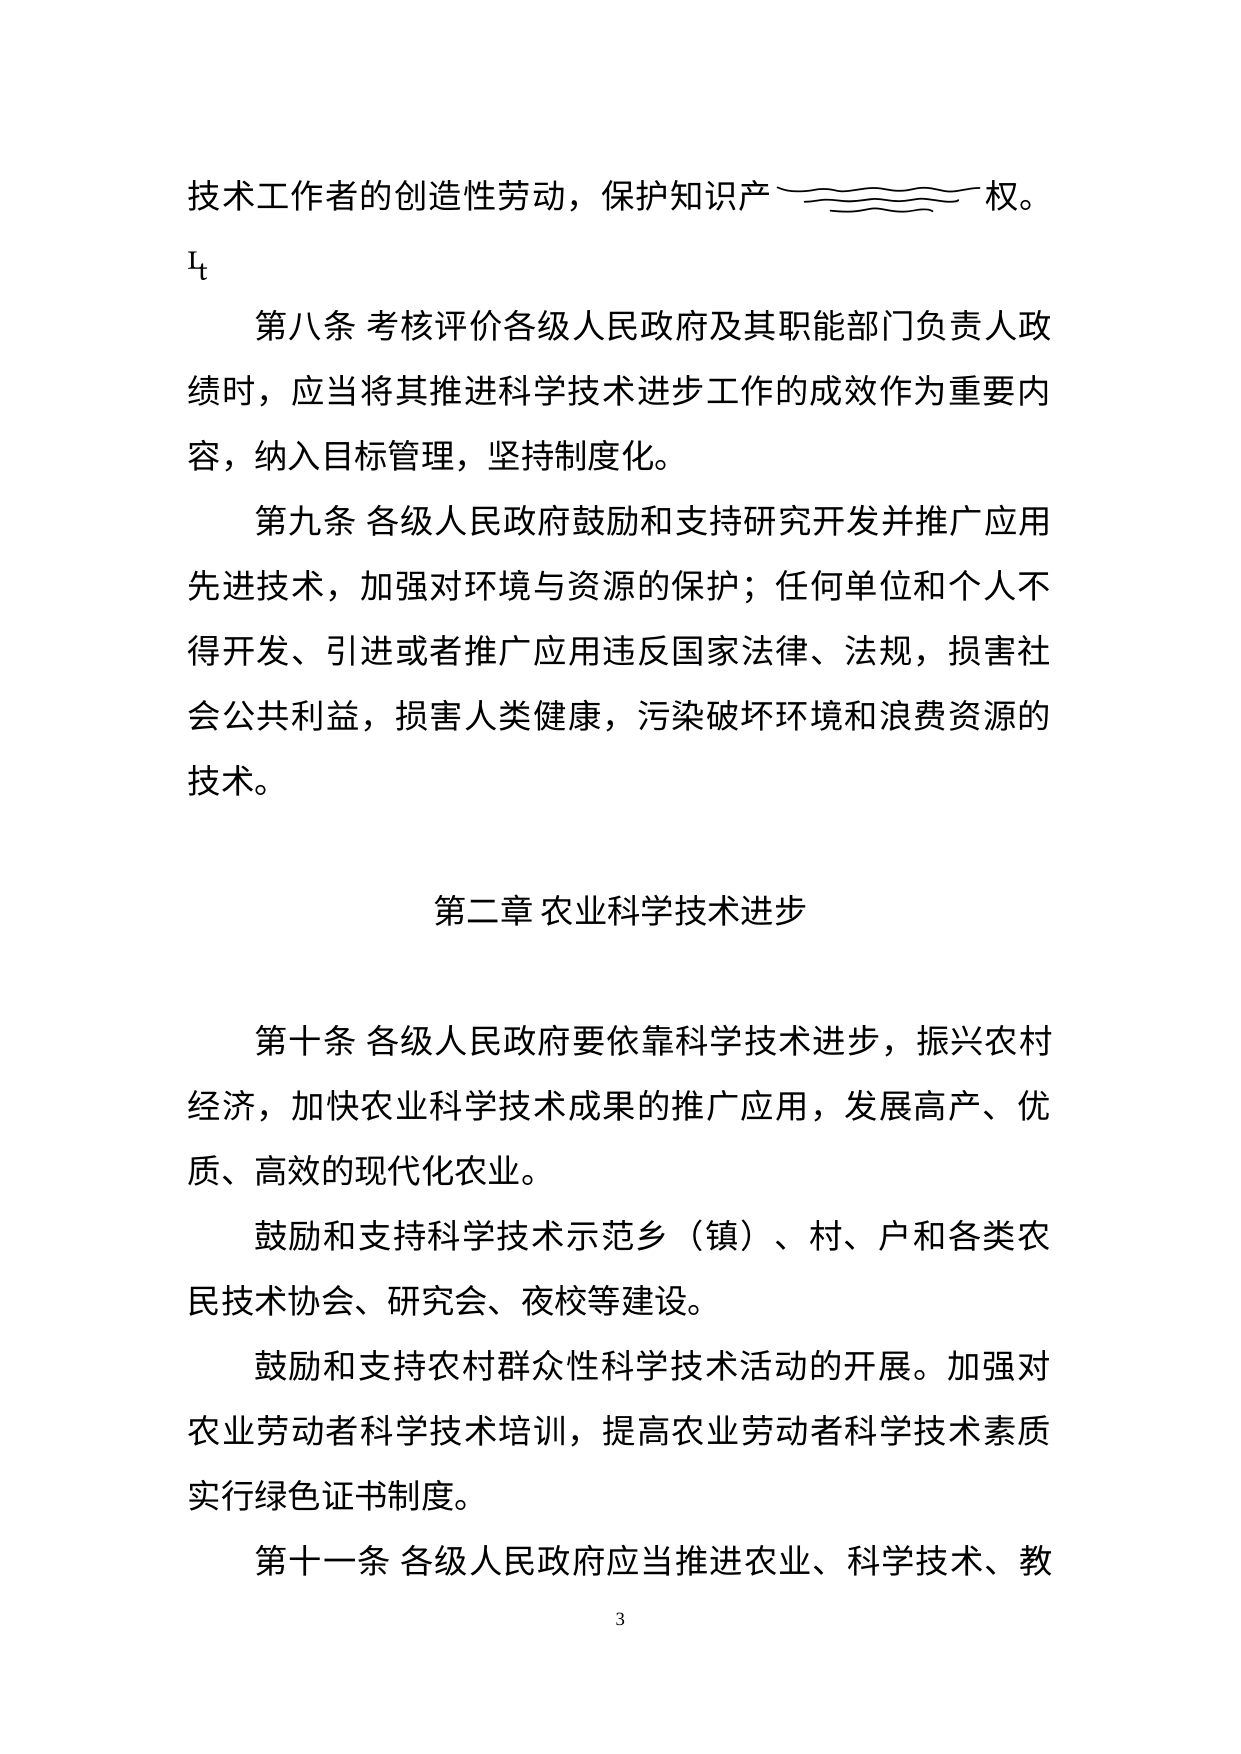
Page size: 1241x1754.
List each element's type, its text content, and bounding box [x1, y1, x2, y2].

text 鼓励和支持农村群众性科学技术活动的开展。加强对农业劳动者科学技术培训，提高农业劳动者科学技术素质，实行绿色证书制度。 [187, 1332, 1053, 1527]
text 第十条 各级人民政府要依靠科学技术进步，振兴农村经济，加快农业科学技术成果的推广应用，发展高产、优质、高效的现代化农业。 [187, 1007, 1053, 1202]
text 第二章 农业科学技术进步 [187, 877, 1053, 942]
text 鼓励和支持科学技术示范乡（镇）、村、户和各类农民技术协会、研究会、夜校等建设。 [187, 1202, 1053, 1332]
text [187, 162, 1053, 292]
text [187, 1527, 1053, 1592]
text 第九条 各级人民政府鼓励和支持研究开发并推广应用先进技术，加强对环境与资源的保护；任何单位和个人不得开发、引进或者推广应用违反国家法律、法规，损害社会公共利益，损害人类健康，污染破坏环境和浪费资源的技术。 [187, 487, 1053, 812]
text 第八条 考核评价各级人民政府及其职能部门负责人政绩时，应当将其推进科学技术进步工作的成效作为重要内容，纳入目标管理，坚持制度化。 [187, 292, 1053, 487]
